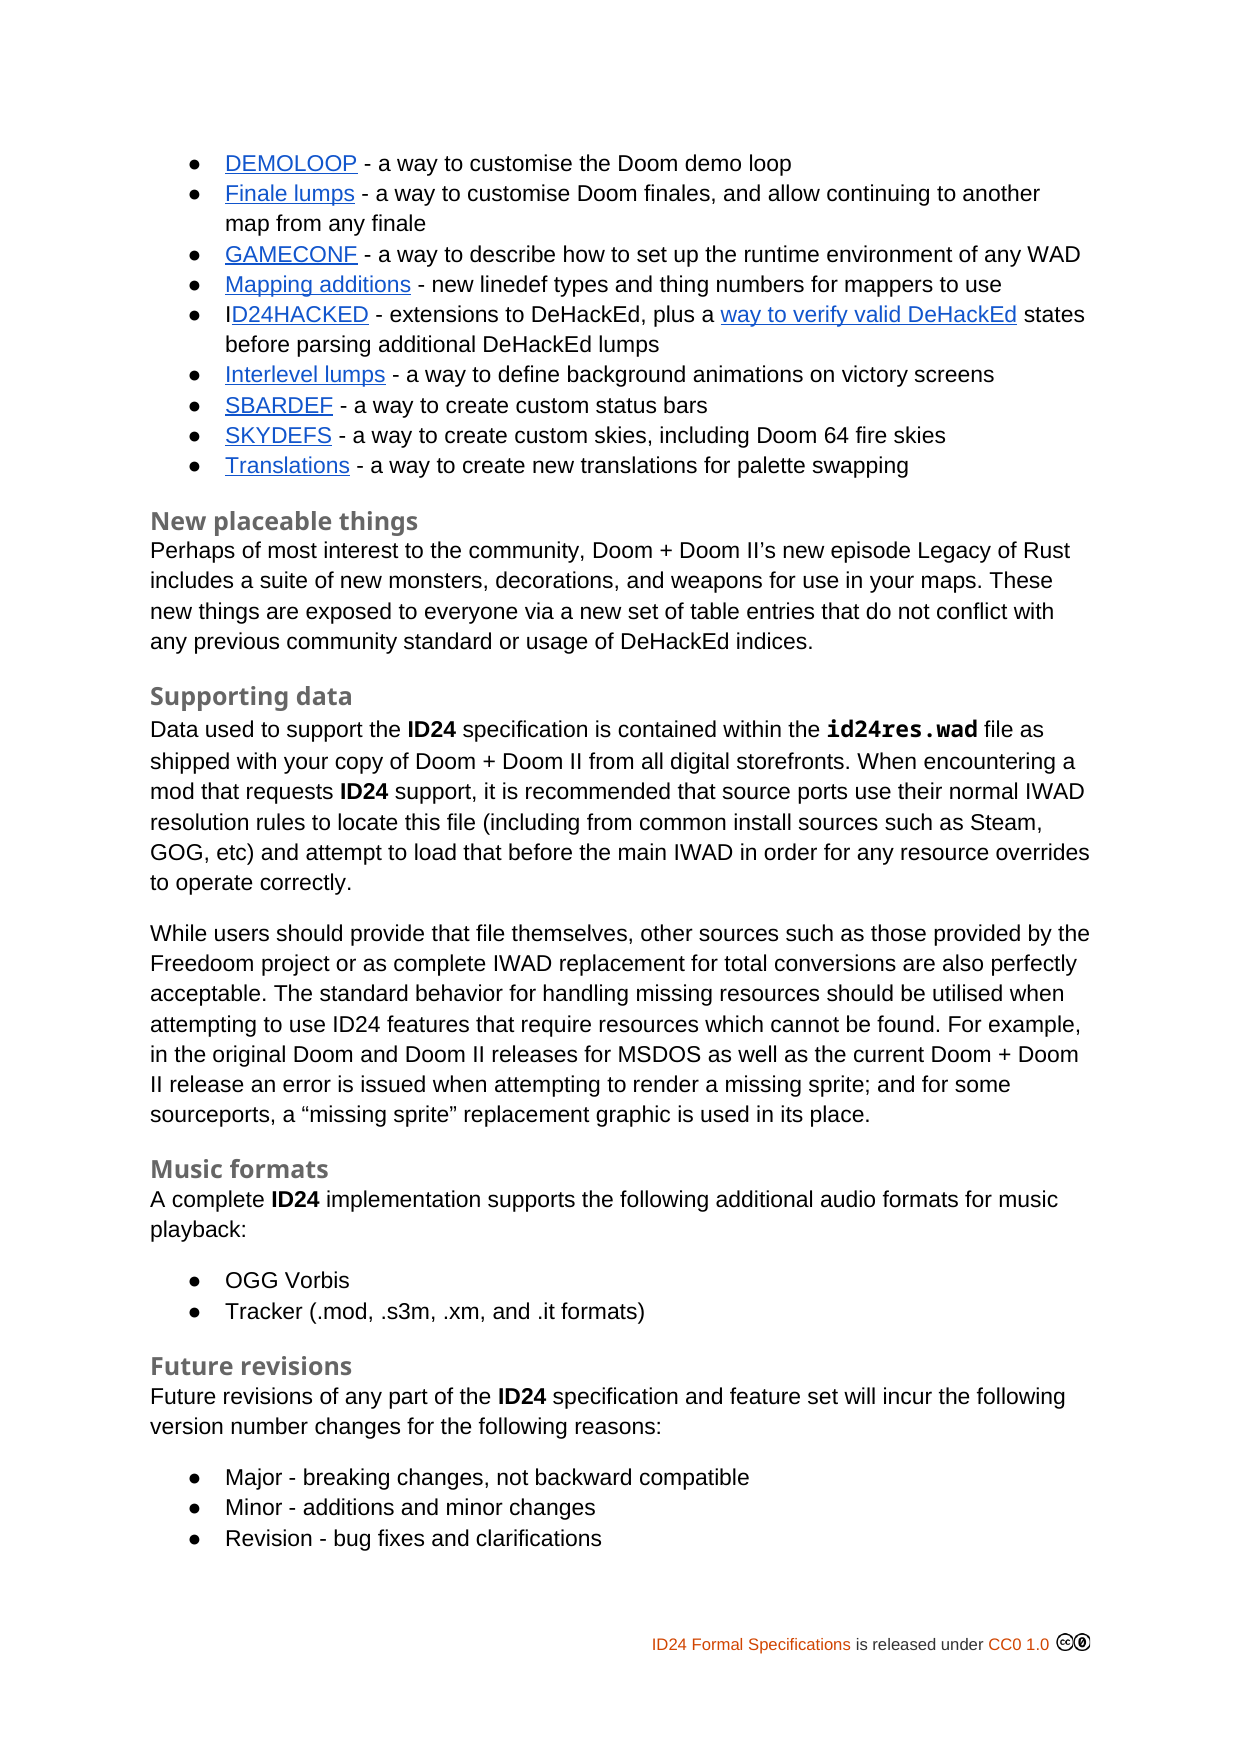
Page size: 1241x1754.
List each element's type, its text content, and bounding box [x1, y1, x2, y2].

subtitle Future revisions [150, 1349, 1090, 1383]
list Mapping additions - new linedef types and thing numbers for mappers to use [187, 271, 1090, 297]
text Future revisions of any part of the ID24 specification and feature set will incur the following version number changes for the following reasons: [150, 1383, 1090, 1439]
list SKYDEFS - a way to create custom skies, including Doom 64 fire skies [187, 422, 1090, 448]
text A complete ID24 implementation supports the following additional audio formats for music playback: [150, 1186, 1090, 1243]
list SBARDEF - a way to create custom status bars [187, 392, 1090, 418]
list ID24HACKED - extensions to DeHackEd, plus a way to verify valid DeHackEd states before parsing additional DeHackEd lumps [187, 301, 1090, 358]
text While users should provide that file themselves, other sources such as those provided by the Freedoom project or as complete IWAD replacement for total conversions are also perfectly acceptable. The standard behavior for handling missing resources should be utilised when attempting to use ID24 features that require resources which cannot be found. For example, in the original Doom and Doom II releases for MSDOS as well as the current Doom + Doom II release an error is issued when attempting to render a missing sprite; and for some sourceports, a “missing sprite” replacement graphic is used in its place. [150, 920, 1090, 1127]
list DEMOLOOP - a way to customise the Doom demo loop [187, 150, 1090, 176]
subtitle Supporting data [150, 679, 1090, 713]
list Translations - a way to create new translations for palette swapping [187, 452, 1090, 478]
list Finale lumps - a way to customise Doom finales, and allow continuing to another map from any finale [187, 180, 1090, 237]
subtitle New placeable things [150, 503, 1090, 537]
list Tracker (.mod, .s3m, .xm, and .it formats) [187, 1298, 1090, 1324]
subtitle Music formats [150, 1152, 1090, 1186]
list GAMECONF - a way to describe how to set up the runtime environment of any WAD [187, 241, 1090, 267]
list Minor - additions and minor changes [187, 1494, 1090, 1521]
list Revision - bug fixes and clarifications [187, 1524, 1090, 1551]
list OGG Vorbis [187, 1267, 1090, 1294]
text Data used to support the ID24 specification is contained within the id24res.wad file as shipped with your copy of Doom + Doom II from all digital storefronts. When encountering a mod that requests ID24 support, it is recommended that source ports use their normal IWAD resolution rules to locate this file (including from common install sources such as Steam, GOG, etc) and attempt to load that before the main IWAD in order for any resource overrides to operate correctly. [150, 713, 1090, 895]
picture [1056, 1633, 1091, 1651]
list Interlevel lumps - a way to define background animations on victory screens [187, 361, 1090, 388]
text Perhaps of most interest to the community, Doom + Doom II’s new episode Legacy of Rust includes a suite of new monsters, decorations, and weapons for use in your maps. These new things are exposed to everyone via a new set of table entries that do not conflict with any previous community standard or usage of DeHackEd indices. [150, 537, 1090, 654]
list Major - breaking changes, not backward compatible [187, 1464, 1090, 1490]
